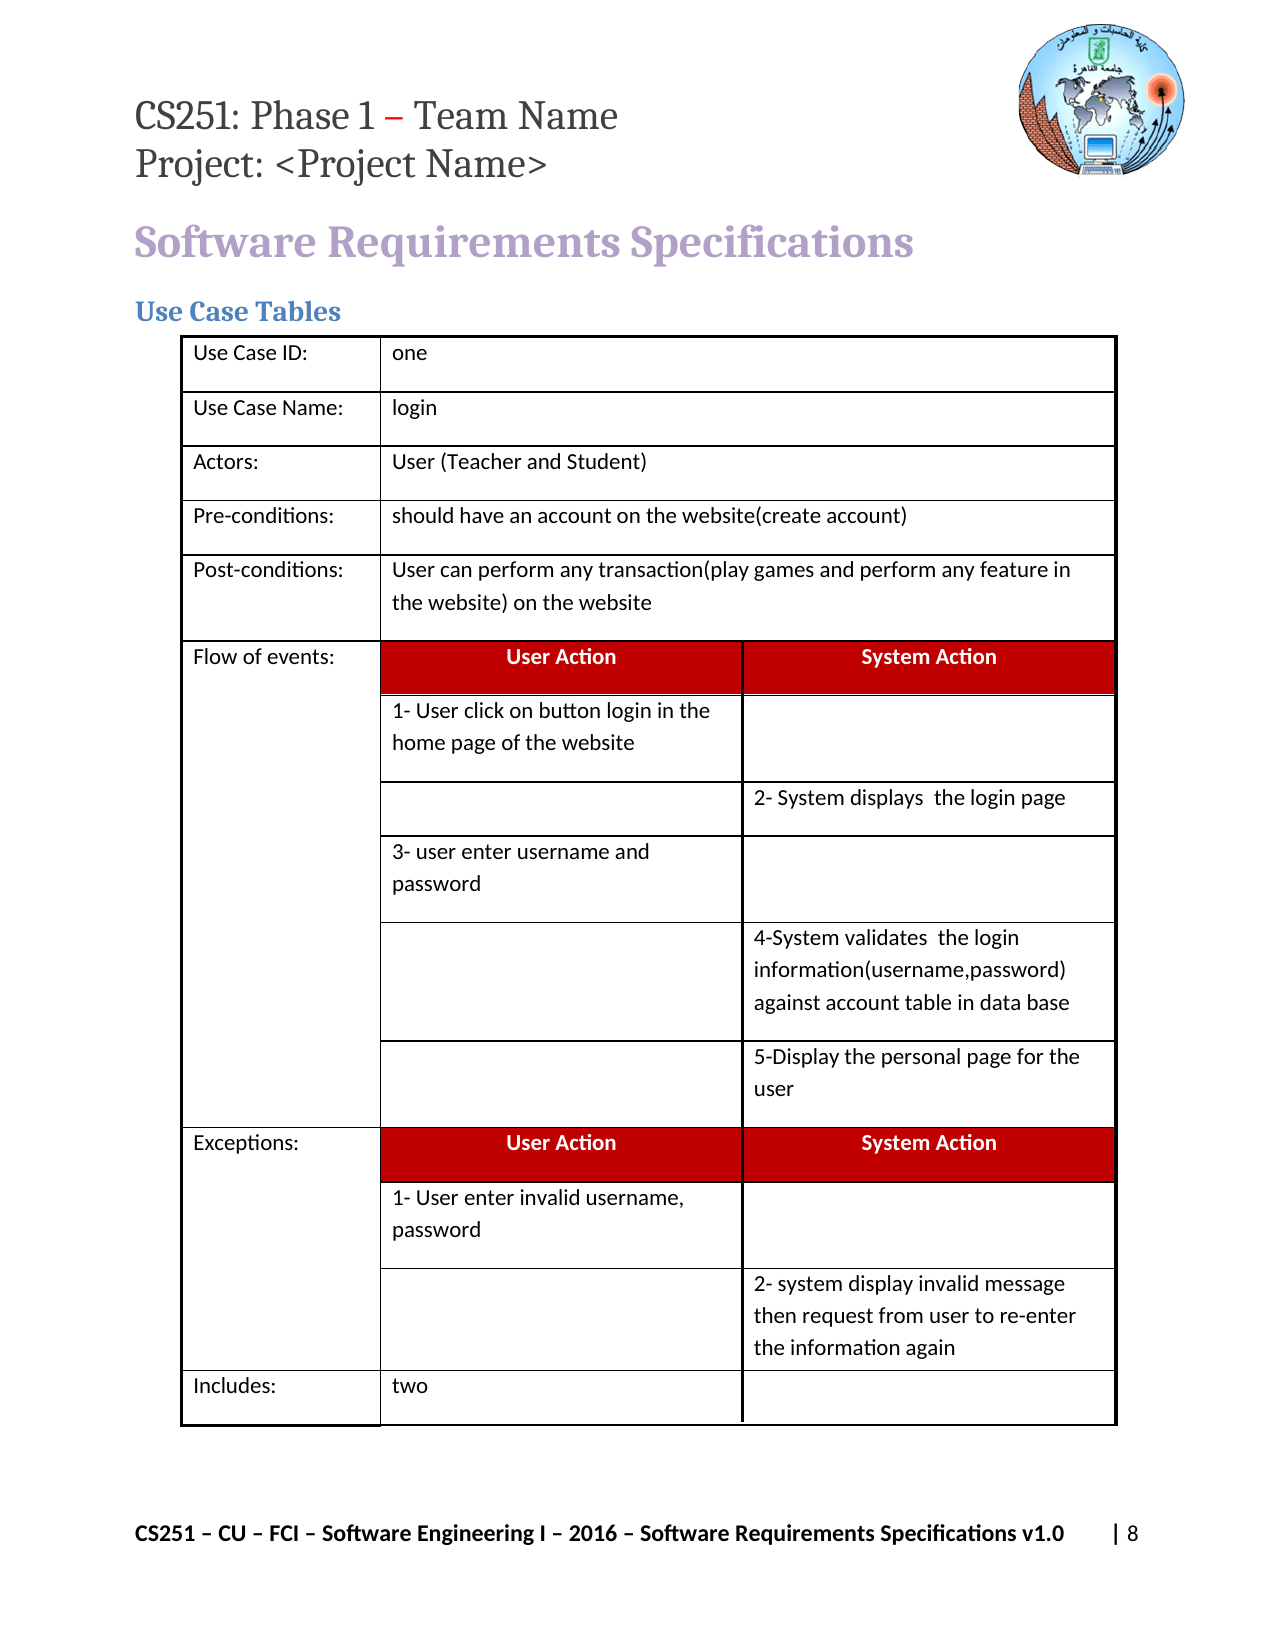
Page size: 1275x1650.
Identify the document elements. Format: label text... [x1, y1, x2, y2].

table_cell Actors: [183, 447, 380, 499]
table_cell [381, 923, 741, 1040]
table_cell Flow of events: [183, 642, 380, 1127]
table_cell [744, 696, 1114, 781]
table_cell [381, 1042, 741, 1127]
table_cell [743, 1371, 1114, 1424]
table_cell login [381, 393, 1114, 445]
table_header one [381, 338, 1114, 391]
table_cell should have an account on the website(create account) [381, 501, 1114, 554]
table_cell Pre-conditions: [183, 501, 380, 554]
table_cell System Action [744, 1128, 1114, 1181]
table_cell [381, 783, 741, 835]
table_cell 5-Display the personal page for the user [744, 1042, 1114, 1127]
table_cell 2- system display invalid message then request from user to re-enter the information again [744, 1269, 1114, 1369]
table_cell [381, 1269, 741, 1369]
table_cell 2- System displays the login page [744, 783, 1114, 835]
table_cell Post-conditions: [183, 556, 380, 640]
table_cell Exceptions: [183, 1128, 380, 1369]
table_cell User can perform any transaction(play games and perform any feature in the website) on the website [381, 556, 1114, 640]
subtitle Use Case Tables [135, 295, 1140, 329]
table_header Use Case ID: [183, 338, 380, 391]
table_cell User (Teacher and Student) [381, 447, 1114, 499]
table_cell [744, 1183, 1114, 1268]
table_cell User Action [381, 642, 741, 694]
table_cell 4-System validates the login information(username,password) against account table in data base [744, 923, 1114, 1040]
picture [1018, 24, 1186, 180]
table_cell Includes: [183, 1371, 380, 1424]
table_cell System Action [744, 642, 1114, 694]
table_cell User Action [381, 1128, 741, 1181]
table_cell [744, 837, 1114, 922]
table_cell two [381, 1371, 742, 1424]
table_cell Use Case Name: [183, 393, 380, 445]
table_cell 1- User enter invalid username, password [381, 1183, 741, 1268]
table_cell 3- user enter username and password [381, 837, 741, 922]
table_cell 1- User click on button login in the home page of the website [381, 696, 741, 781]
